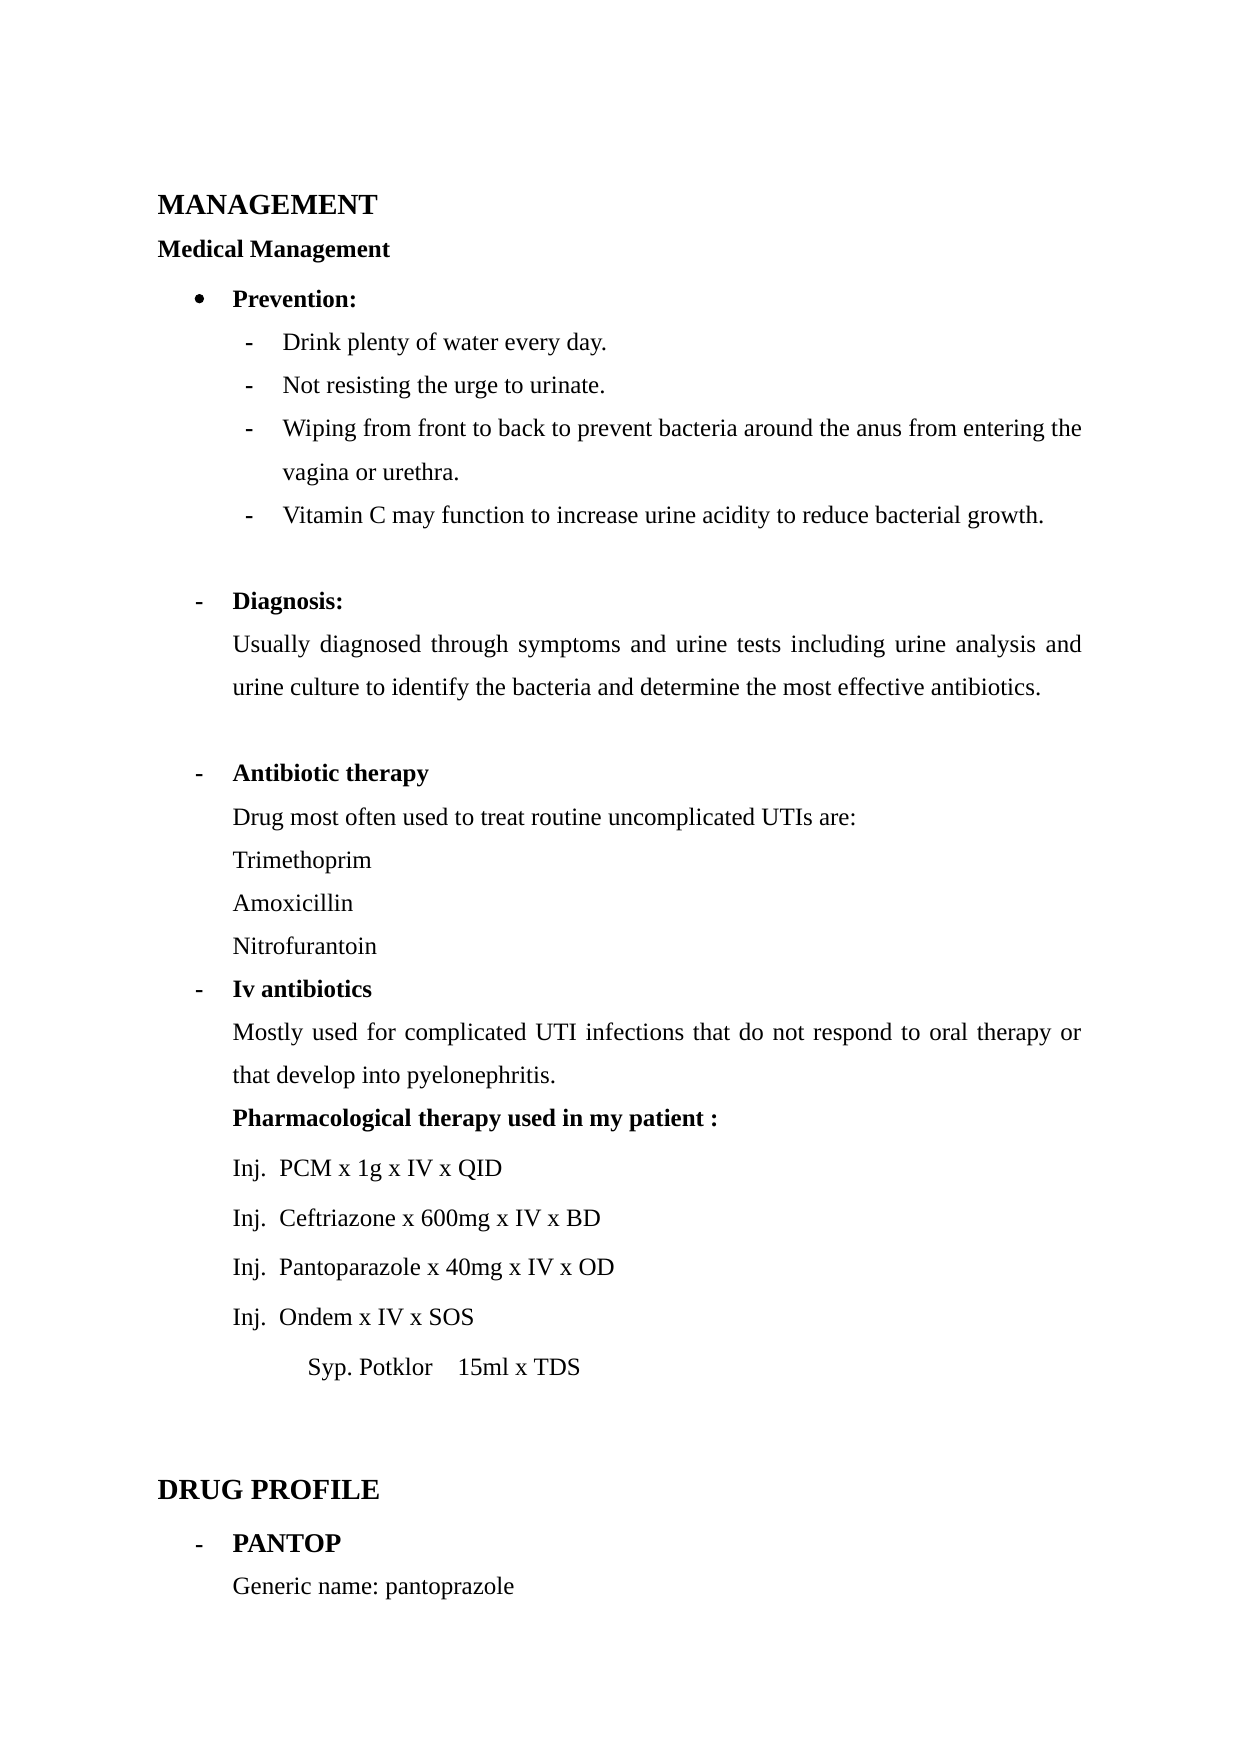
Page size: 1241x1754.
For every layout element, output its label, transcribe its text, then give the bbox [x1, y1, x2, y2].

list Amoxicillin [195, 888, 1083, 917]
subtitle MANAGEMENT [157, 187, 1083, 221]
text Generic name: pantoprazole [232, 1571, 1083, 1600]
list Vitamin C may function to increase urine acidity to reduce bacterial growth. [245, 500, 1083, 528]
list Drink plenty of water every day. [245, 327, 1083, 356]
text Inj. Pantoparazole x 40mg x IV x OD [157, 1252, 1083, 1281]
list Usually diagnosed through symptoms and urine tests including urine analysis and urine culture to identify the bacteria and determine the most effective antibiotics. [195, 629, 1083, 701]
text Inj. Ceftriazone x 600mg x IV x BD [157, 1203, 1083, 1232]
list Not resisting the urge to urinate. [245, 370, 1083, 399]
list Mostly used for complicated UTI infections that do not respond to oral therapy or that develop into pyelonephritis. [195, 1017, 1083, 1089]
list Drug most often used to treat routine uncomplicated UTIs are: [195, 802, 1083, 830]
text Medical Management [157, 234, 1083, 263]
list Antibiotic therapy [195, 758, 1083, 787]
list Prevention: [195, 284, 1083, 313]
list Trimethoprim [195, 845, 1083, 873]
text Syp. Potklor 15ml x TDS [232, 1352, 1083, 1381]
list Wiping from front to back to prevent bacteria around the anus from entering the vagina or urethra. [245, 413, 1083, 485]
subtitle DRUG PROFILE [157, 1472, 1083, 1506]
list Nitrofurantoin [195, 931, 1083, 960]
list Diagnosis: [195, 586, 1083, 615]
list Iv antibiotics [195, 974, 1083, 1003]
subtitle PANTOP [195, 1527, 1083, 1558]
text Inj. PCM x 1g x IV x QID [157, 1153, 1083, 1182]
text Pharmacological therapy used in my patient : [157, 1103, 1083, 1132]
text Inj. Ondem x IV x SOS [157, 1302, 1083, 1331]
